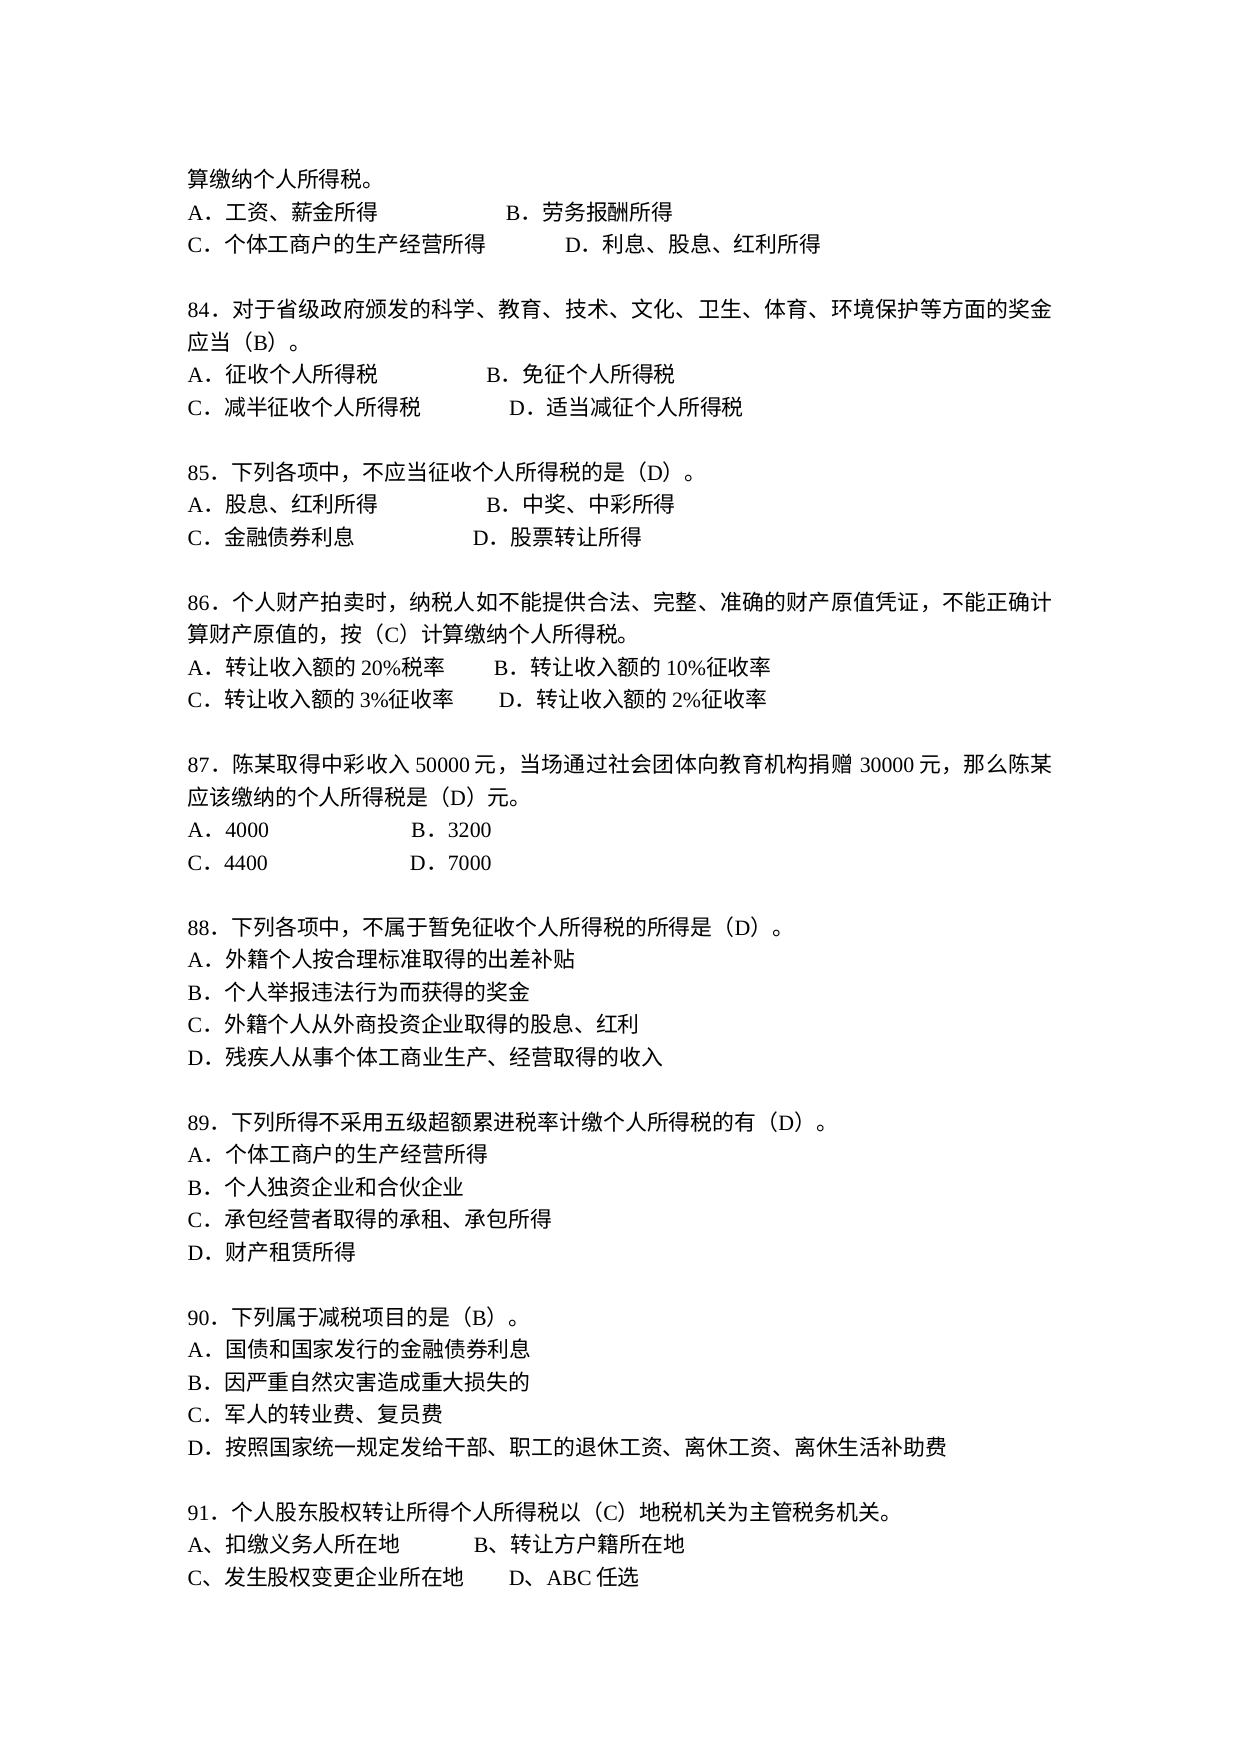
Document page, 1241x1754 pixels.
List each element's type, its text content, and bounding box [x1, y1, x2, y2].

text C．转让收入额的3%征收率 D．转让收入额的2%征收率 [187, 682, 1053, 714]
text A．外籍个人按合理标准取得的出差补贴 [187, 942, 1053, 974]
text A．转让收入额的20%税率 B．转让收入额的10%征收率 [187, 649, 1053, 682]
text B．个人举报违法行为而获得的奖金 [187, 974, 1053, 1007]
text A．工资、薪金所得 B．劳务报酬所得 [187, 194, 1053, 227]
text C．减半征收个人所得税 D．适当减征个人所得税 [187, 389, 1053, 422]
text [187, 162, 1053, 194]
text D．财产租赁所得 [187, 1234, 1053, 1267]
text C．外籍个人从外商投资企业取得的股息、红利 [187, 1007, 1053, 1039]
text C．军人的转业费、复员费 [187, 1397, 1053, 1429]
text A．征收个人所得税 B．免征个人所得税 [187, 357, 1053, 389]
text 91．个人股东股权转让所得个人所得税以（C）地税机关为主管税务机关。 [187, 1494, 1053, 1527]
text 87．陈某取得中彩收入50000元，当场通过社会团体向教育机构捐赠 30000元，那么陈某应该缴纳的个人所得税是（D）元。 [187, 747, 1053, 812]
text C．金融债券利息 D．股票转让所得 [187, 519, 1053, 552]
text C．4400 D．7000 [187, 844, 1053, 877]
text 85．下列各项中，不应当征收个人所得税的是（D）。 [187, 454, 1053, 487]
text 86．个人财产拍卖时，纳税人如不能提供合法、完整、准确的财产原值凭证，不能正确计算财产原值的，按（C）计算缴纳个人所得税。 [187, 584, 1053, 649]
text C、发生股权变更企业所在地 D、ABC任选 [187, 1559, 1053, 1592]
text A．4000 B．3200 [187, 812, 1053, 844]
text D．按照国家统一规定发给干部、职工的退休工资、离休工资、离休生活补助费 [187, 1429, 1053, 1462]
text C．承包经营者取得的承租、承包所得 [187, 1202, 1053, 1234]
text 90．下列属于减税项目的是（B）。 [187, 1299, 1053, 1332]
text A．股息、红利所得 B．中奖、中彩所得 [187, 487, 1053, 519]
text C．个体工商户的生产经营所得 D．利息、股息、红利所得 [187, 227, 1053, 259]
text A、扣缴义务人所在地 B、转让方户籍所在地 [187, 1527, 1053, 1559]
text D．残疾人从事个体工商业生产、经营取得的收入 [187, 1039, 1053, 1072]
text B．因严重自然灾害造成重大损失的 [187, 1364, 1053, 1397]
text 84．对于省级政府颁发的科学、教育、技术、文化、卫生、体育、环境保护等方面的奖金，应当（B）。 [187, 292, 1053, 357]
text A．个体工商户的生产经营所得 [187, 1137, 1053, 1169]
text 88．下列各项中，不属于暂免征收个人所得税的所得是（D）。 [187, 909, 1053, 942]
text B．个人独资企业和合伙企业 [187, 1169, 1053, 1202]
text 89．下列所得不采用五级超额累进税率计缴个人所得税的有（D）。 [187, 1104, 1053, 1137]
text A．国债和国家发行的金融债券利息 [187, 1332, 1053, 1364]
